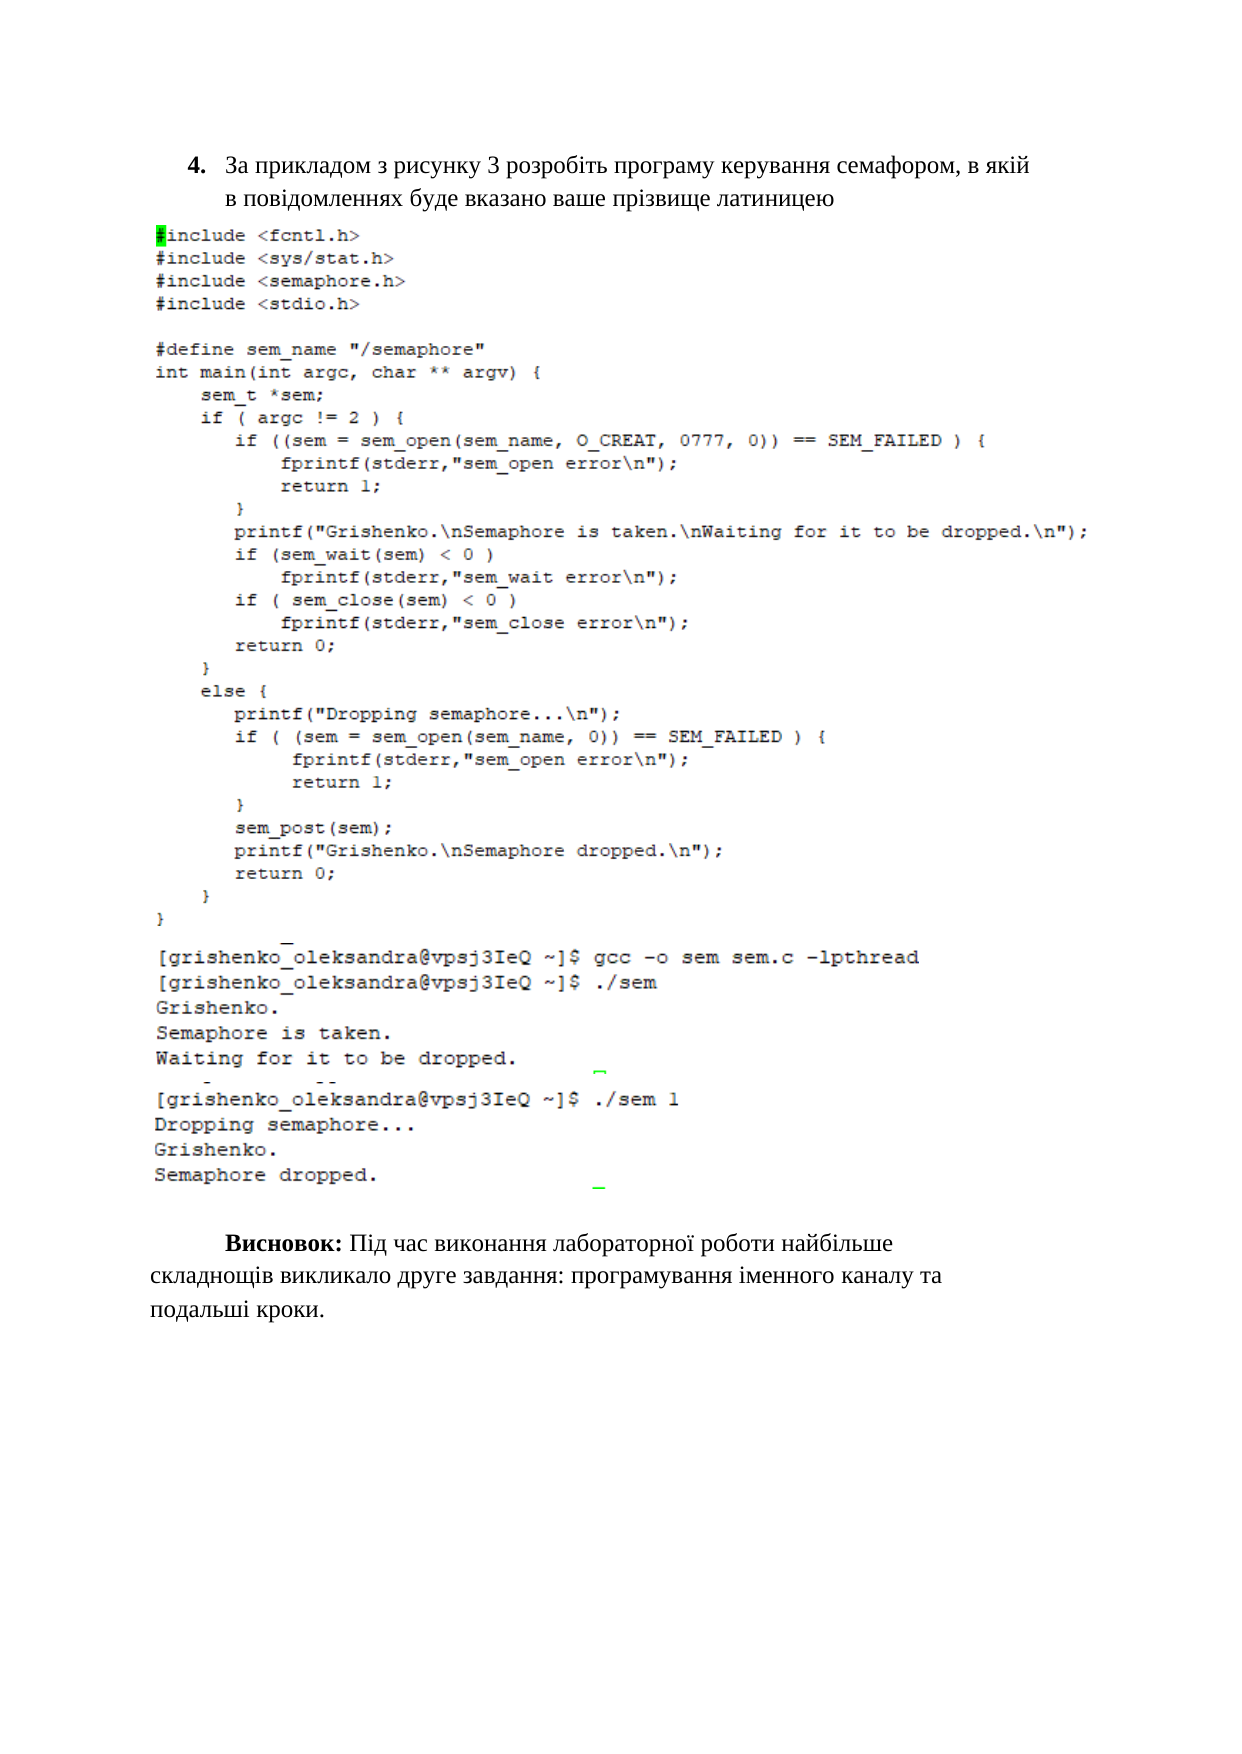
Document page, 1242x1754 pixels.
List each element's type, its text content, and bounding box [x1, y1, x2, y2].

picture [156, 943, 919, 1074]
text Висновок: Під час виконання лабораторної роботи найбільше складнощів викликало друге завдання: програмування іменного каналу та подальші кроки. [150, 1228, 1019, 1322]
picture [156, 225, 1087, 926]
list За прикладом з рисунку 3 розробіть програму керування семафором, в якій в повідомленнях буде вказано ваше прізвище латиницею [187, 150, 1045, 212]
picture [154, 1082, 679, 1189]
